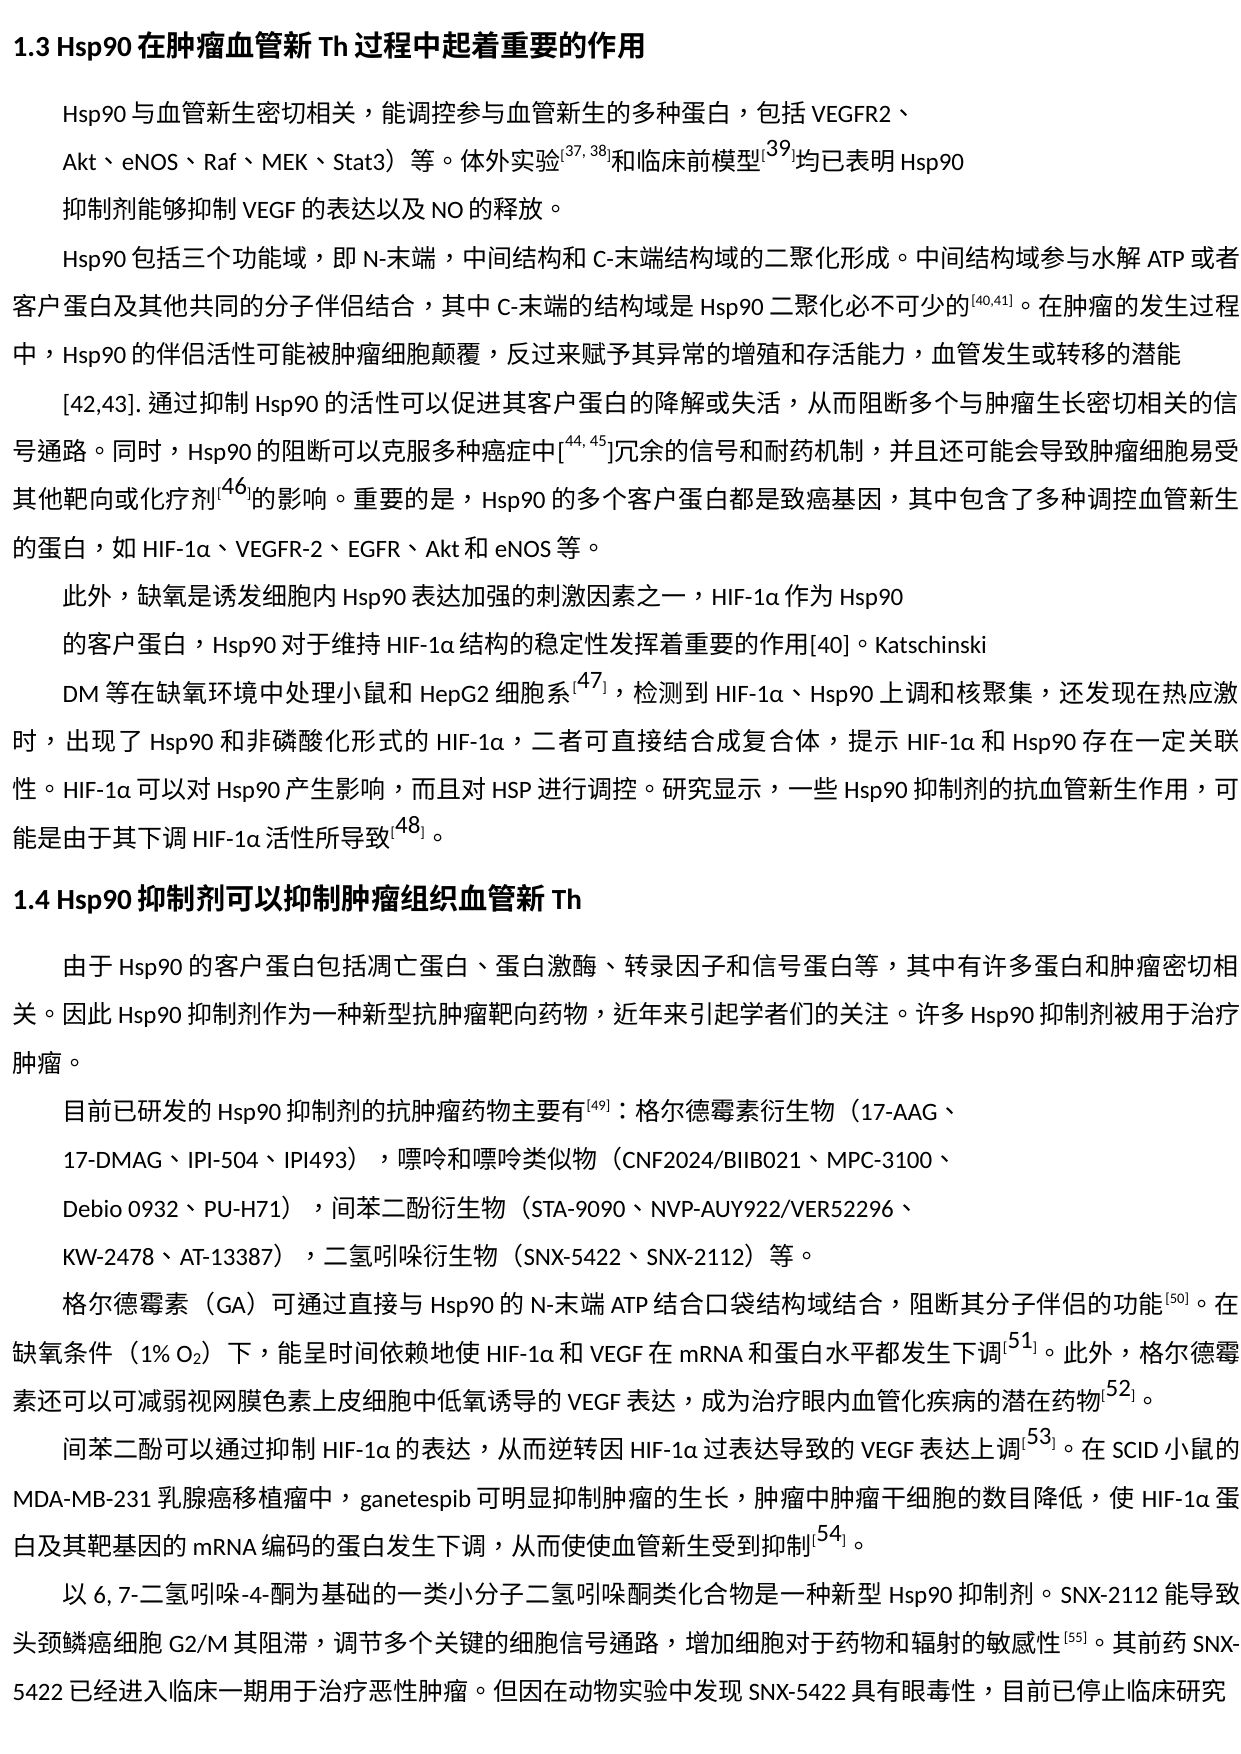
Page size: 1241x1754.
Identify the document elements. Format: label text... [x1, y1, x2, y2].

text 由于Hsp90的客户蛋白包括凋亡蛋白、蛋白激酶、转录因子和信号蛋白等，其中有许多蛋白和肿瘤密切相关。因此Hsp90抑制剂作为一种新型抗肿瘤靶向药物，近年来引起学者们的关注。许多Hsp90抑制剂被用于治疗肿瘤。 [12, 934, 1240, 1079]
text [42,43]. 通过抑制Hsp90的活性可以促进其客户蛋白的降解或失活，从而阻断多个与肿瘤生长密切相关的信号通路。同时，Hsp90的阻断可以克服多种癌症中[44, 45]冗余的信号和耐药机制，并且还可能会导致肿瘤细胞易受其他靶向或化疗剂[46]的影响。重要的是，Hsp90的多个客户蛋白都是致癌基因，其中包含了多种调控血管新生的蛋白，如HIF-1α、VEGFR-2、EGFR、Akt和eNOS等。 [12, 371, 1240, 564]
subtitle 1.3 Hsp90在肿瘤血管新Th过程中起着重要的作用 [12, 25, 1240, 65]
text 此外，缺氧是诱发细胞内Hsp90表达加强的刺激因素之一，HIF-1α作为Hsp90 [12, 564, 1240, 613]
text Akt、eNOS、Raf、MEK、Stat3）等。体外实验[37, 38]和临床前模型[39]均已表明Hsp90 [12, 129, 1240, 178]
text 目前已研发的Hsp90抑制剂的抗肿瘤药物主要有[49]：格尔德霉素衍生物（17-AAG、 [12, 1079, 1240, 1128]
text Hsp90包括三个功能域，即N-末端，中间结构和C-末端结构域的二聚化形成。中间结构域参与水解ATP或者客户蛋白及其他共同的分子伴侣结合，其中C-末端的结构域是Hsp90二聚化必不可少的[40,41]。在肿瘤的发生过程中，Hsp90的伴侣活性可能被肿瘤细胞颠覆，反过来赋予其异常的增殖和存活能力，血管发生或转移的潜能 [12, 226, 1240, 371]
text 以6, 7-二氢吲哚-4-酮为基础的一类小分子二氢吲哚酮类化合物是一种新型Hsp90抑制剂。SNX-2112能导致头颈鳞癌细胞G2/M其阻滞，调节多个关键的细胞信号通路，增加细胞对于药物和辐射的敏感性[55]。其前药SNX-5422已经进入临床一期用于治疗恶性肿瘤。但因在动物实验中发现SNX-5422具有眼毒性，目前已停止临床研究 [12, 1563, 1240, 1708]
text Debio 0932、PU-H71），间苯二酚衍生物（STA-9090、NVP-AUY922/VER52296、 [12, 1176, 1240, 1224]
text Hsp90与血管新生密切相关，能调控参与血管新生的多种蛋白，包括VEGFR2、 [12, 81, 1240, 129]
text 格尔德霉素（GA）可通过直接与Hsp90的N-末端ATP结合口袋结构域结合，阻断其分子伴侣的功能[50]。在缺氧条件（1% O2）下，能呈时间依赖地使HIF-1α和VEGF在mRNA和蛋白水平都发生下调[51]。此外，格尔德霉素还可以可减弱视网膜色素上皮细胞中低氧诱导的VEGF表达，成为治疗眼内血管化疾病的潜在药物[52]。 [12, 1273, 1240, 1418]
text 17-DMAG、IPI-504、IPI493），嘌呤和嘌呤类似物（CNF2024/BIIB021、MPC-3100、 [12, 1128, 1240, 1176]
subtitle 1.4 Hsp90抑制剂可以抑制肿瘤组织血管新Th [12, 878, 1240, 918]
text 的客户蛋白，Hsp90对于维持HIF-1α结构的稳定性发挥着重要的作用[40]。Katschinski [12, 613, 1240, 661]
text KW-2478、AT-13387），二氢吲哚衍生物（SNX-5422、SNX-2112）等。 [12, 1224, 1240, 1273]
text 间苯二酚可以通过抑制HIF-1α的表达，从而逆转因HIF-1α过表达导致的VEGF表达上调[53]。在SCID小鼠的MDA-MB-231乳腺癌移植瘤中，ganetespib可明显抑制肿瘤的生长，肿瘤中肿瘤干细胞的数目降低，使HIF-1α蛋白及其靶基因的mRNA编码的蛋白发生下调，从而使使血管新生受到抑制[54]。 [12, 1418, 1240, 1563]
text 抑制剂能够抑制VEGF的表达以及NO的释放。 [12, 178, 1240, 226]
text DM等在缺氧环境中处理小鼠和HepG2细胞系[47]，检测到HIF-1α、Hsp90上调和核聚集，还发现在热应激时，出现了Hsp90和非磷酸化形式的HIF-1α，二者可直接结合成复合体，提示HIF-1α和Hsp90存在一定关联性。HIF-1α可以对Hsp90产生影响，而且对HSP进行调控。研究显示，一些Hsp90抑制剂的抗血管新生作用，可能是由于其下调HIF-1α活性所导致[48]。 [12, 661, 1240, 854]
